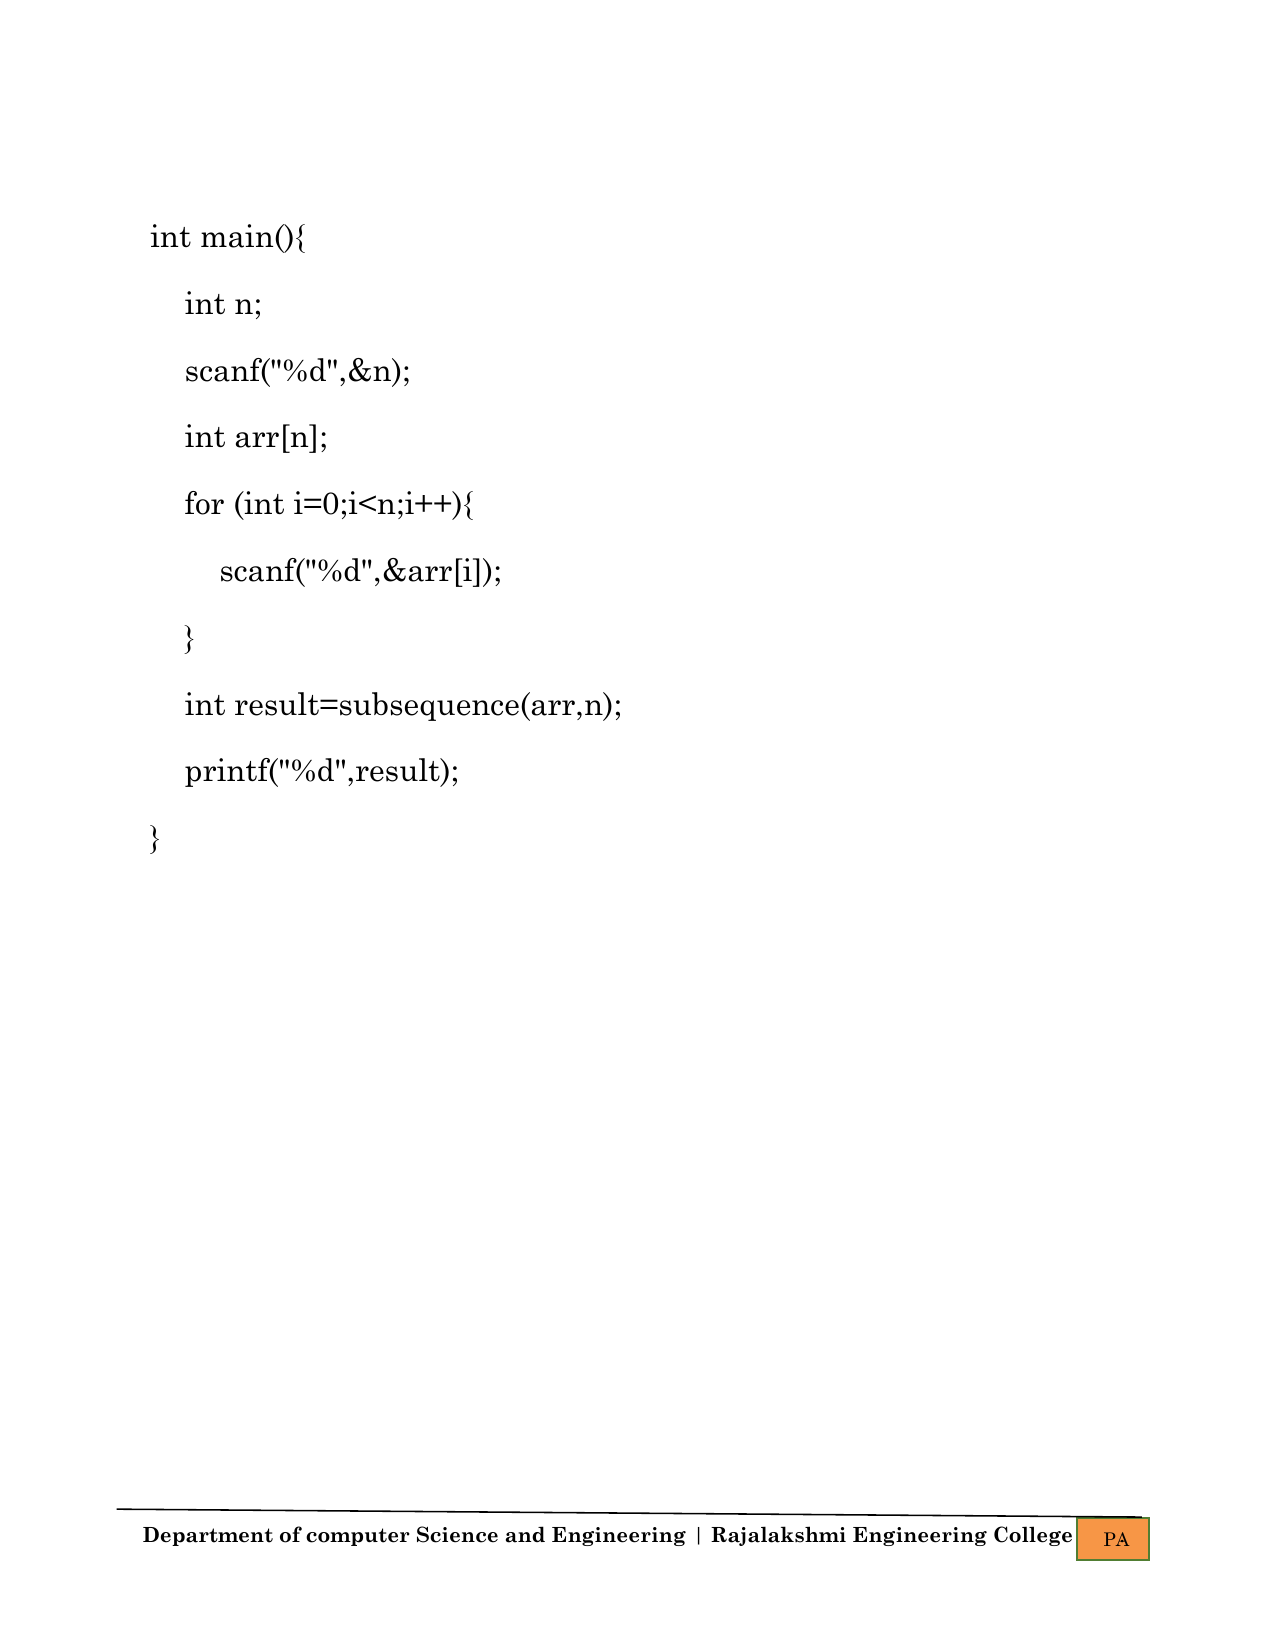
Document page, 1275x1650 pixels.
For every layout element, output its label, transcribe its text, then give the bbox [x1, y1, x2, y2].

text int main(){ [150, 217, 1125, 254]
text scanf("%d",&n); [150, 350, 1125, 388]
text int arr[n]; [150, 417, 1125, 455]
text int n; [150, 283, 1125, 321]
text for (int i=0;i<n;i++){ [150, 484, 1125, 521]
text } [150, 617, 1125, 655]
text } [150, 818, 1125, 855]
text int result=subsequence(arr,n); [150, 684, 1125, 722]
text printf("%d",result); [150, 751, 1125, 788]
text scanf("%d",&arr[i]); [150, 551, 1125, 588]
